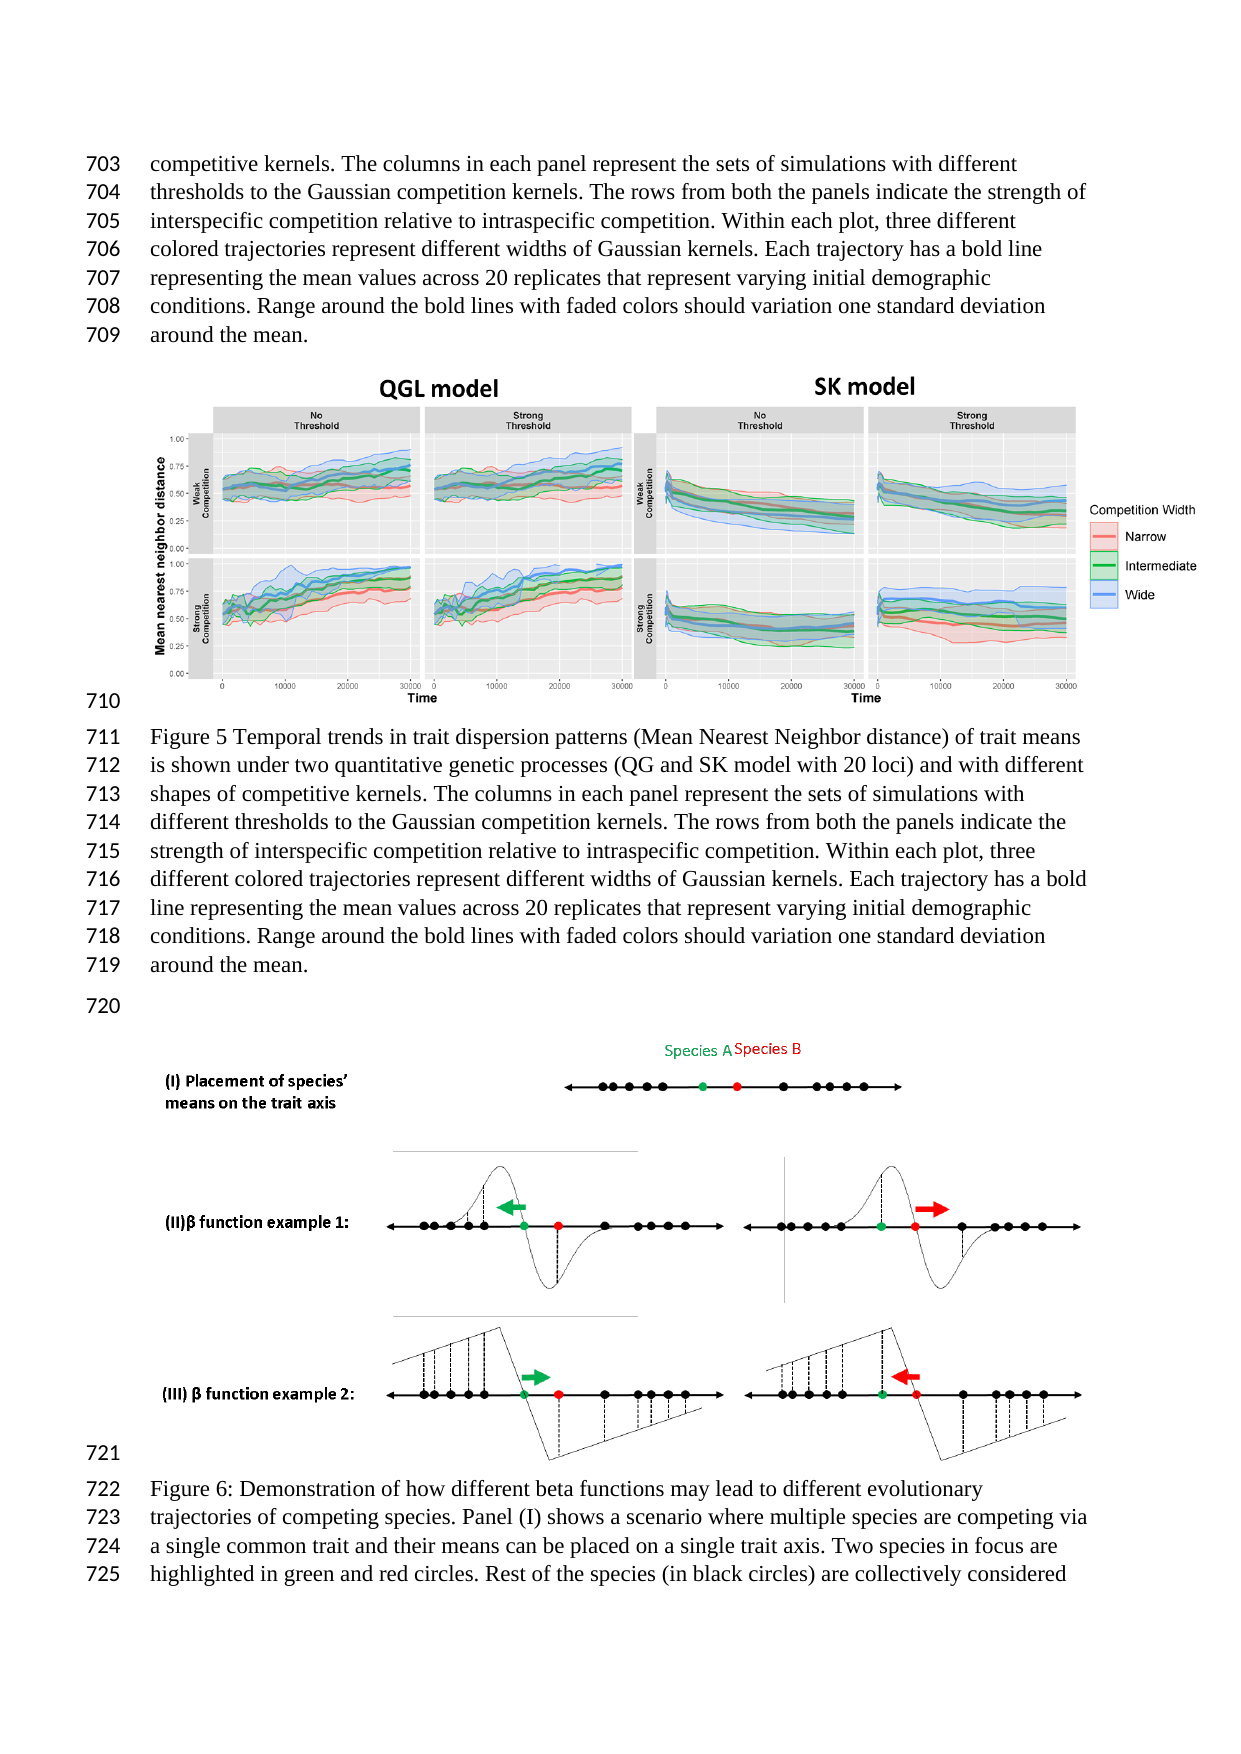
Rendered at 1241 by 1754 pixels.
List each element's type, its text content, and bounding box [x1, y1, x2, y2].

picture [150, 361, 1206, 709]
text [150, 1475, 1090, 1587]
text Figure 5 Temporal trends in trait dispersion patterns (Mean Nearest Neighbor distance) of trait means is shown under two quantitative genetic processes (QG and SK model with 20 loci) and with different shapes of competitive kernels. The columns in each panel represent the sets of simulations with different thresholds to the Gaussian competition kernels. The rows from both the panels indicate the strength of interspecific competition relative to intraspecific competition. Within each plot, three different colored trajectories represent different widths of Gaussian kernels. Each trajectory has a bold line representing the mean values across 20 replicates that represent varying initial demographic conditions. Range around the bold lines with faded colors should variation one standard deviation around the mean. [150, 723, 1090, 977]
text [150, 150, 1090, 347]
picture [150, 1032, 1090, 1461]
